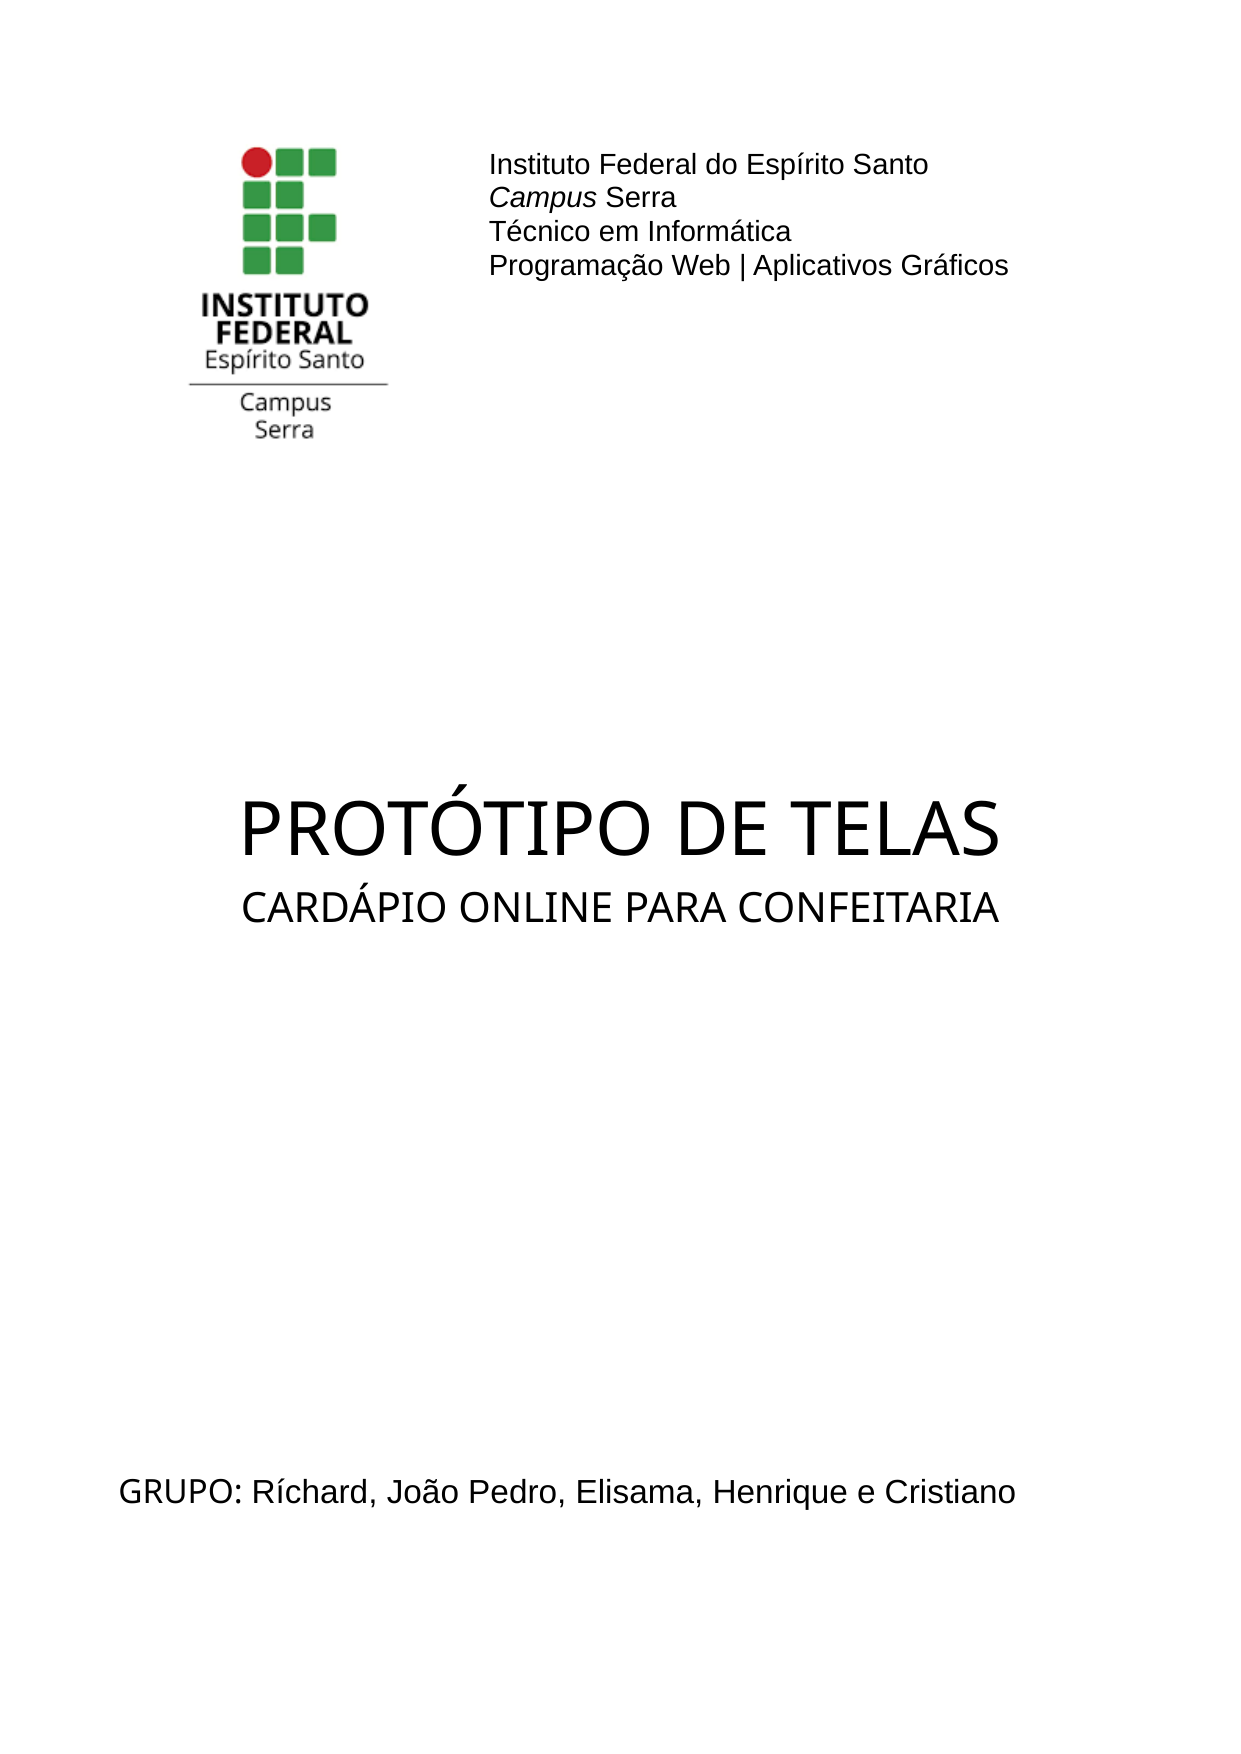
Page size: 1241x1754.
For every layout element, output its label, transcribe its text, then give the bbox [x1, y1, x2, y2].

text Instituto Federal do Espírito Santo [470, 147, 1122, 180]
text Campus Serra [470, 180, 1122, 214]
text CARDÁPIO ONLINE PARA CONFEITARIA [118, 878, 1122, 934]
text Técnico em Informática [470, 214, 1122, 247]
text Programação Web | Aplicativos Gráficos [470, 247, 1122, 281]
text GRUPO: Ríchard, João Pedro, Elisama, Henrique e Cristiano [118, 1468, 1122, 1513]
picture [118, 118, 470, 470]
text PROTÓTIPO DE TELAS [118, 775, 1122, 878]
